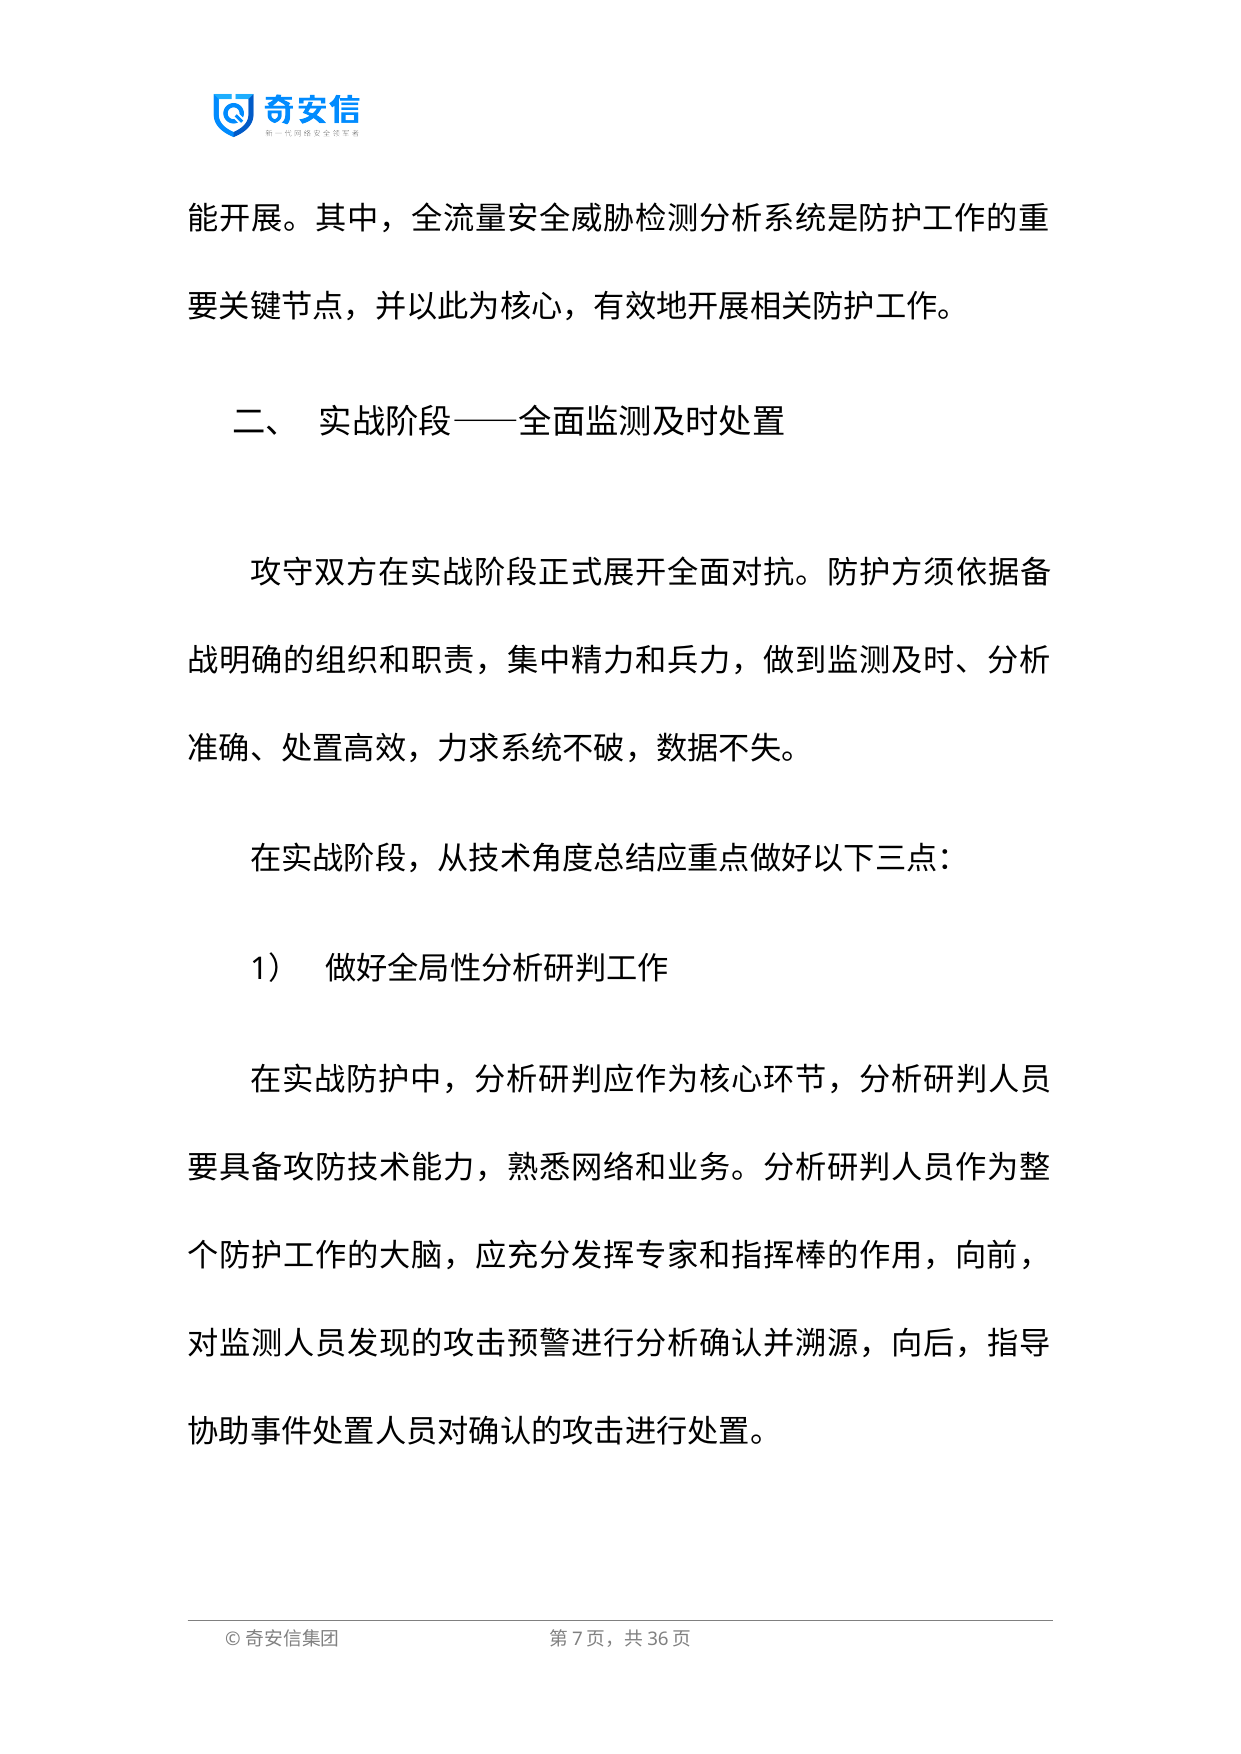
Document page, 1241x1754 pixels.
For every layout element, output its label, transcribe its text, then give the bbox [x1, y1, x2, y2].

subtitle 实战阶段——全面监测及时处置 [232, 375, 1053, 463]
text 攻守双方在实战阶段正式展开全面对抗。防护方须依据备战明确的组织和职责，集中精力和兵力，做到监测及时、分析准确、处置高效，力求系统不破，数据不失。 [187, 526, 1053, 790]
text 在实战防护中，分析研判应作为核心环节，分析研判人员要具备攻防技术能力，熟悉网络和业务。分析研判人员作为整个防护工作的大脑，应充分发挥专家和指挥棒的作用，向前，对监测人员发现的攻击预警进行分析确认并溯源，向后，指导协助事件处置人员对确认的攻击进行处置。 [187, 1032, 1053, 1473]
text 在实战阶段，从技术角度总结应重点做好以下三点： [187, 812, 1053, 900]
list 做好全局性分析研判工作 [250, 922, 1053, 1010]
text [187, 172, 1053, 348]
picture [187, 88, 388, 139]
